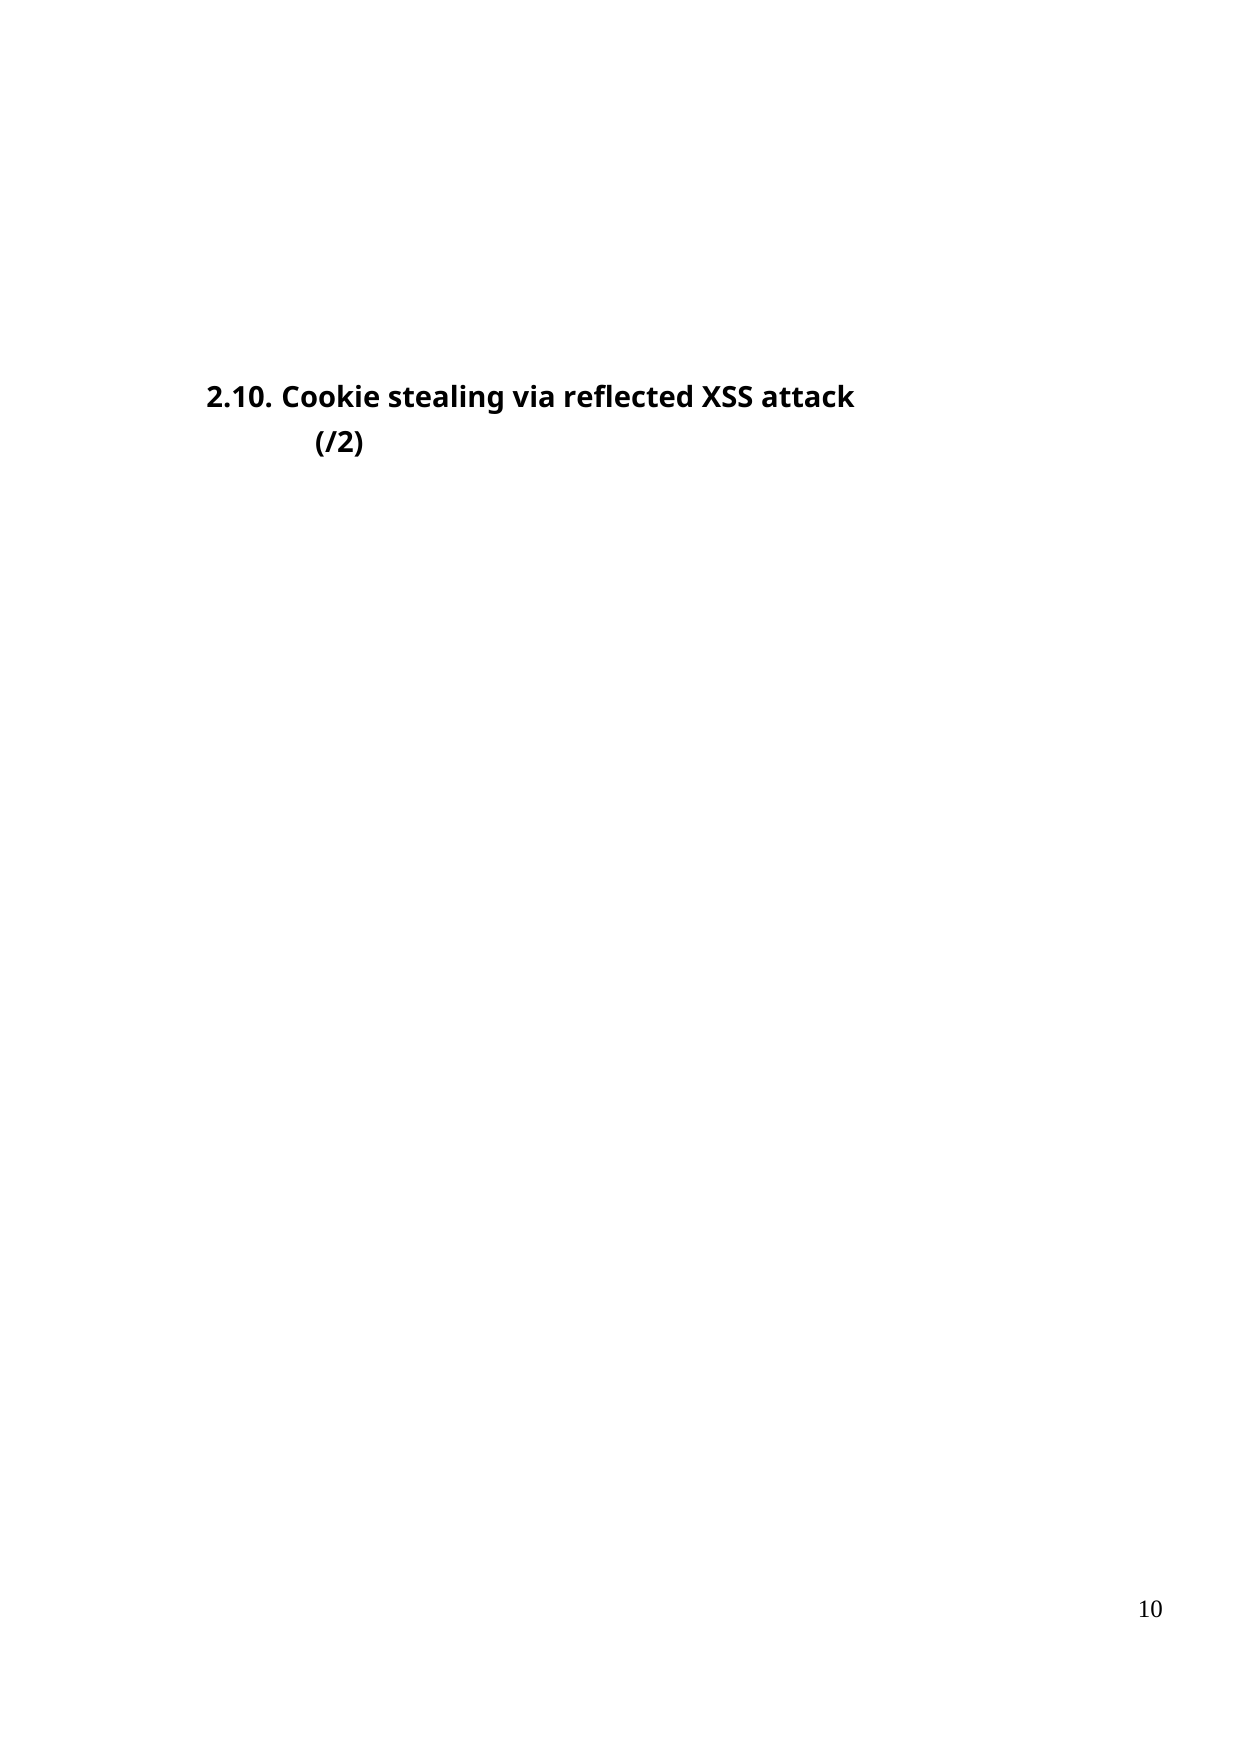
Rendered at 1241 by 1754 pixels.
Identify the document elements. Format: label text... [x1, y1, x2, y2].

list Cookie stealing via reflected XSS attack (/2) [206, 376, 1162, 461]
